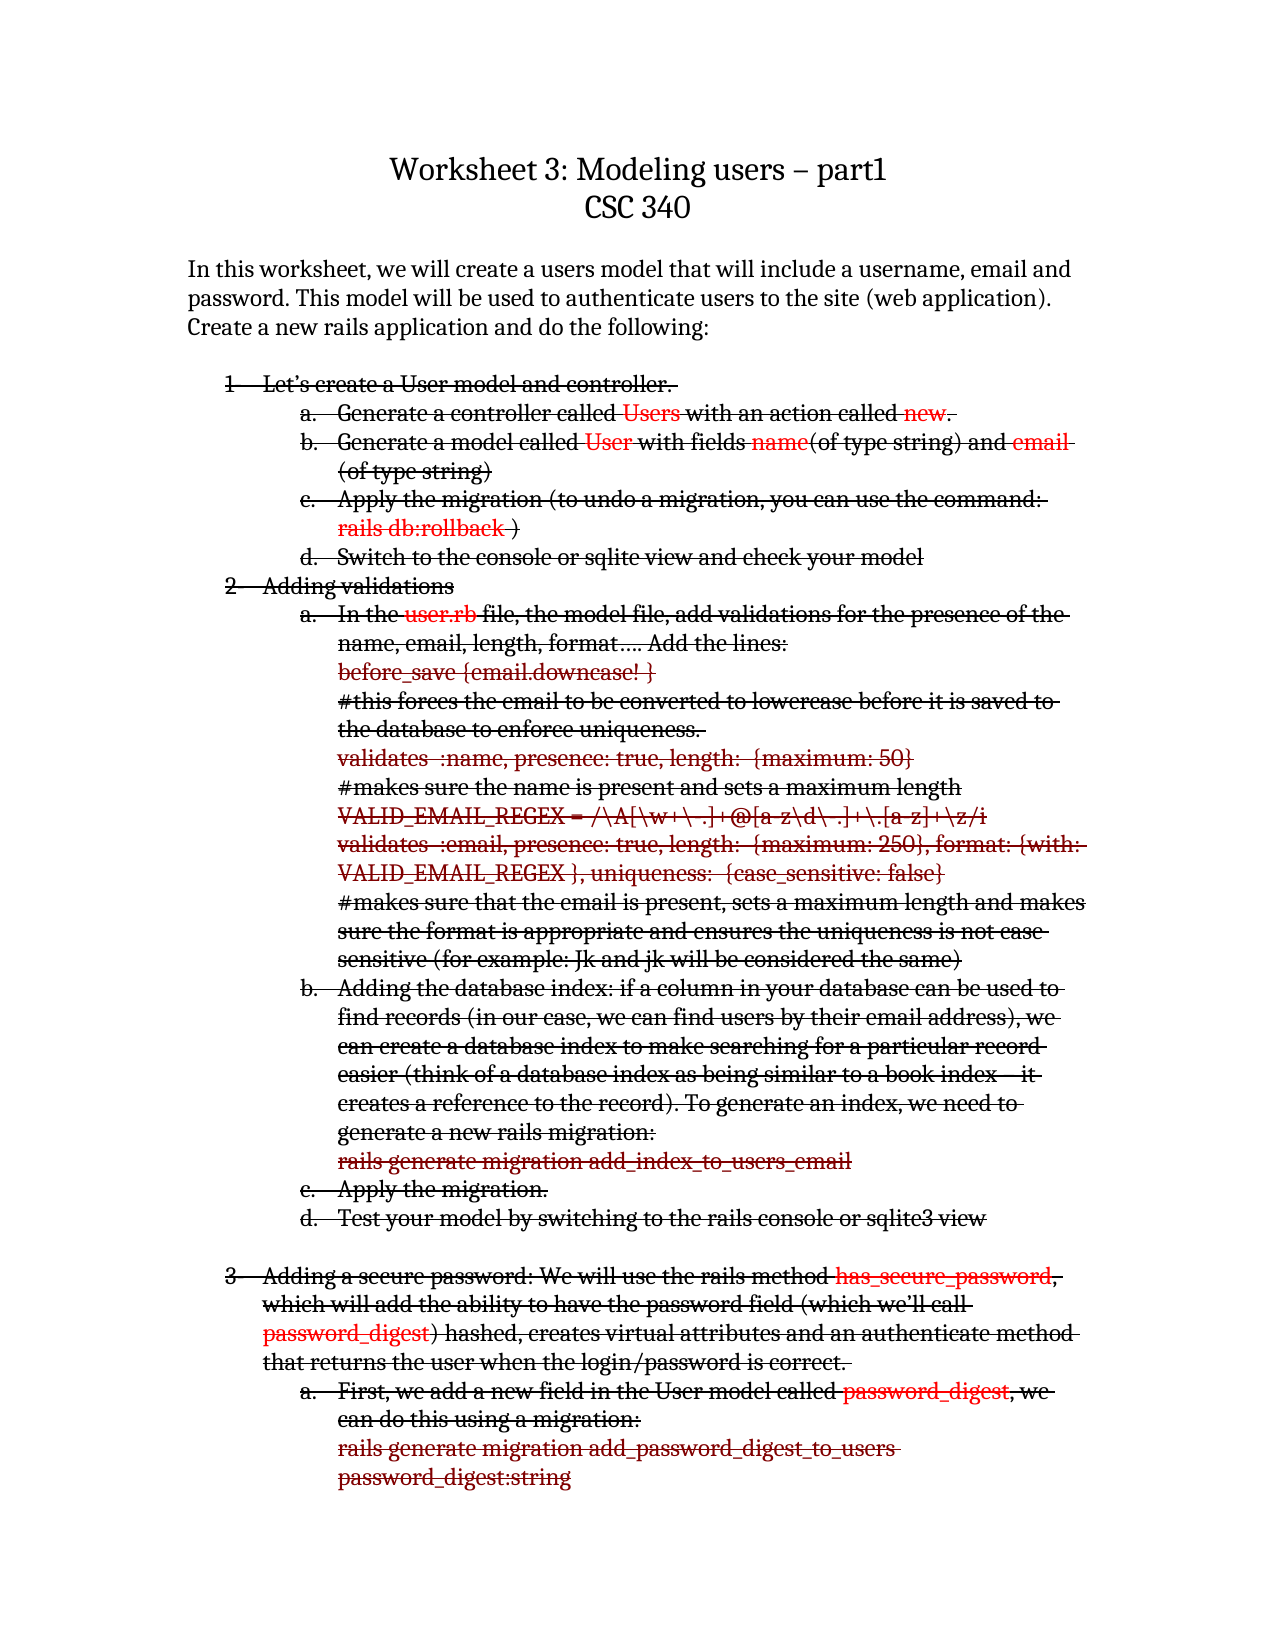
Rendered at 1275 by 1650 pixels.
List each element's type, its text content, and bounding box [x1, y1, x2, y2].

list Let’s create a User model and controller. [225, 370, 1087, 399]
list Generate a controller called Users with an action called new. [300, 399, 1087, 428]
text validates :email, presence: true, length: {maximum: 250}, format: {with: VALID_EMAIL_REGEX }, uniqueness: {case_sensitive: false} [337, 830, 1087, 845]
text #makes sure that the email is present, sets a maximum length and makes sure the format is appropriate and ensures the uniqueness is not case sensitive (for example: Jk and jk will be considered the same) [337, 888, 1087, 974]
text validates :name, presence: true, length: {maximum: 50} [337, 744, 1087, 773]
list #this forces the email to be converted to lowercase before it is saved to the database to enforce uniqueness. [337, 687, 1087, 744]
list rails generate migration add_index_to_users_email [337, 1147, 1087, 1175]
list before_save {email.downcase! } [337, 658, 1087, 687]
list Adding validations [225, 572, 1087, 600]
list Switch to the console or sqlite view and check your model [300, 543, 1087, 572]
list Adding a secure password: We will use the rails method has_secure_password, which will add the ability to have the password field (which we’ll call password_digest) hashed, creates virtual attributes and an authenticate method that returns the user when the login/password is correct. [225, 1262, 1087, 1377]
list Apply the migration (to undo a migration, you can use the command: rails db:rollback ) [300, 485, 1087, 543]
text CSC 340 [187, 188, 1087, 227]
list In the user.rb file, the model file, add validations for the presence of the name, email, length, format…. Add the lines: [300, 600, 1087, 658]
list Generate a model called User with fields name(of type string) and email (of type string) [300, 428, 1087, 485]
text Worksheet 3: Modeling users – part1 [187, 150, 1087, 188]
text #makes sure the name is present and sets a maximum length [337, 773, 1087, 802]
list Apply the migration. [300, 1175, 1087, 1204]
list Adding the database index: if a column in your database can be used to find records (in our case, we can find users by their email address), we can create a database index to make searching for a particular record easier (think of a database index as being similar to a book index – it creates a reference to the record). To generate an index, we need to generate a new rails migration: [300, 974, 1087, 1147]
list Test your model by switching to the rails console or sqlite3 view [300, 1204, 1087, 1233]
text VALID_EMAIL_REGEX = /\A[\w+\-.]+@[a-z\d\-.]+\.[a-z]+\z/i [337, 802, 1087, 830]
text validates :email, presence: true, length: {maximum: 250}, format: {with: VALID_EMAIL_REGEX }, uniqueness: {case_sensitive: false} [337, 846, 1087, 888]
list rails generate migration add_password_digest_to_users password_digest:string [337, 1434, 1087, 1492]
list First, we add a new field in the User model called password_digest, we can do this using a migration: [300, 1377, 1087, 1434]
text In this worksheet, we will create a users model that will include a username, email and password. This model will be used to authenticate users to the site (web application). Create a new rails application and do the following: [187, 255, 1087, 342]
